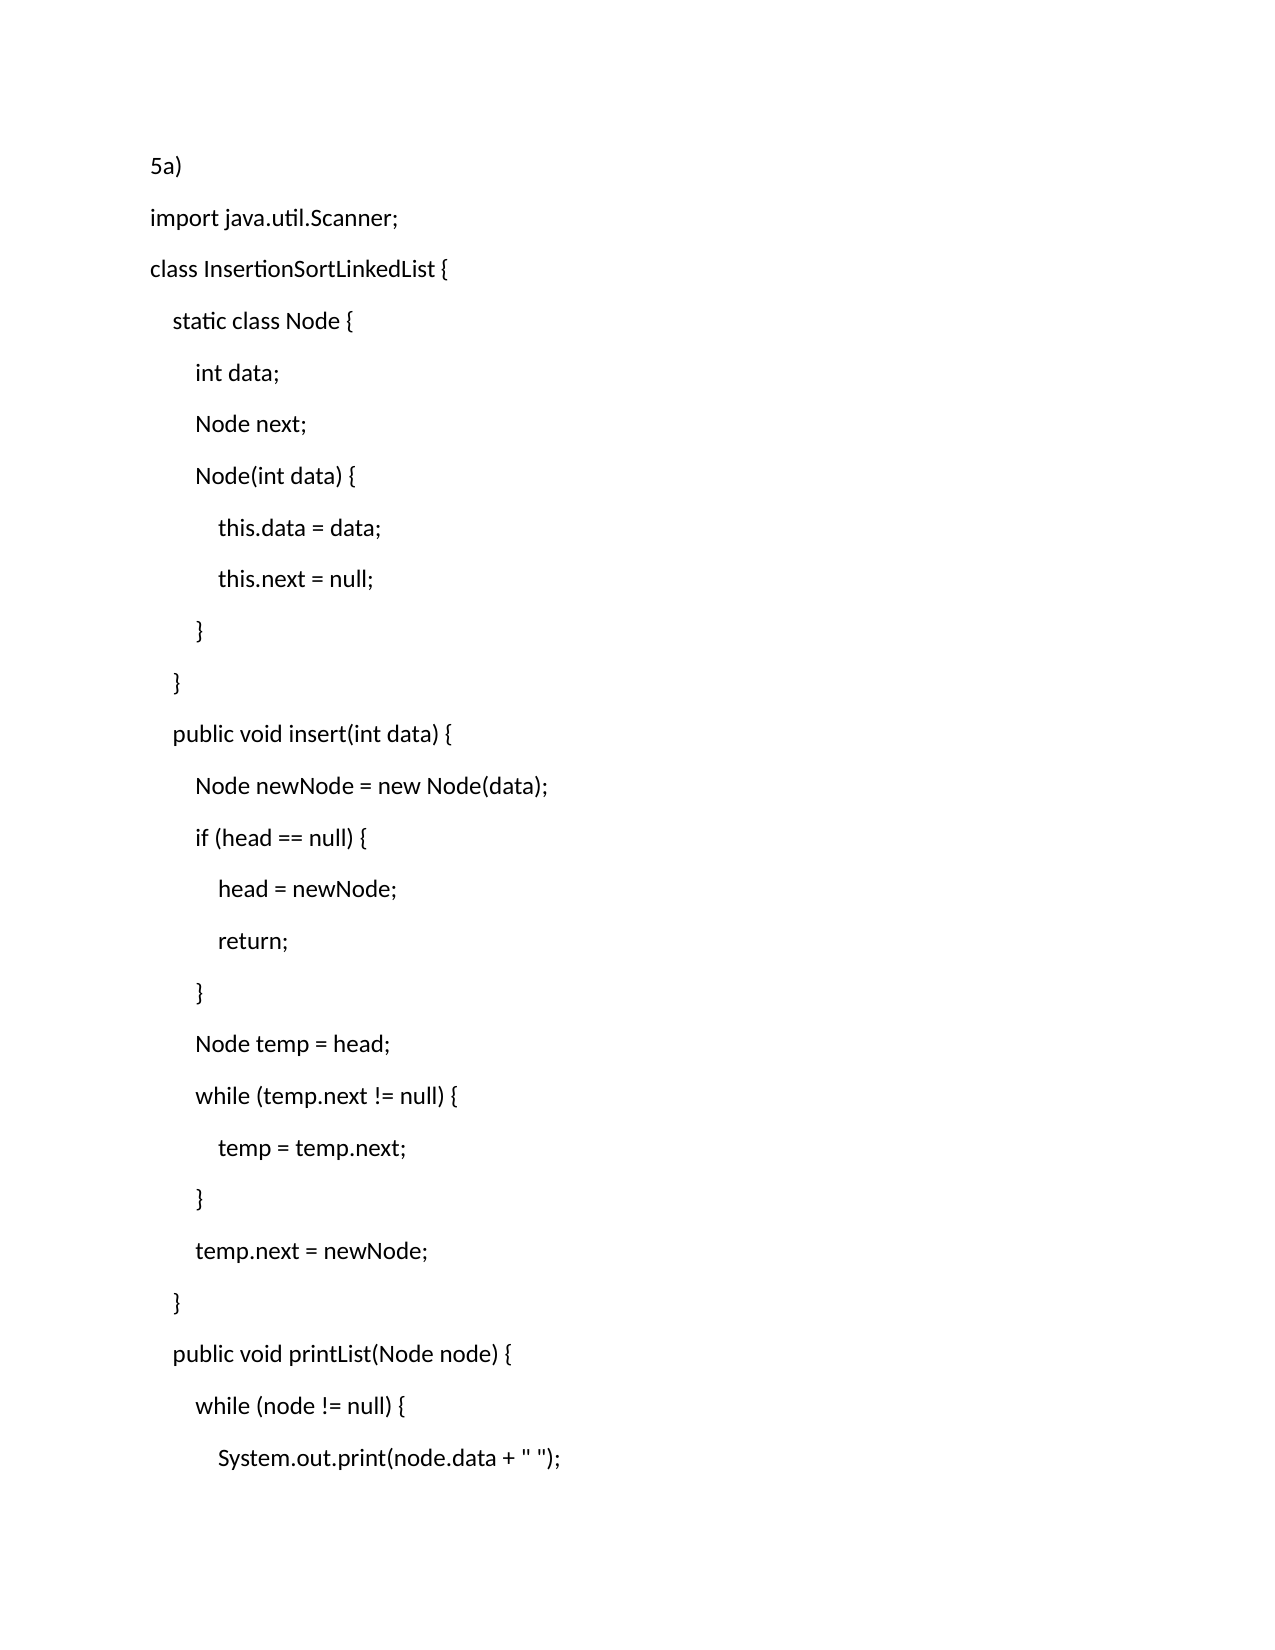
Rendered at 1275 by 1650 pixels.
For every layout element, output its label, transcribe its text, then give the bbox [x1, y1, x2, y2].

text } [150, 667, 1125, 697]
text while (temp.next != null) { [150, 1080, 1125, 1111]
text } [150, 1183, 1125, 1214]
text } [150, 977, 1125, 1007]
text Node(int data) { [150, 460, 1125, 491]
text if (head == null) { [150, 822, 1125, 852]
text System.out.print(node.data + " "); [150, 1442, 1125, 1472]
text Node newNode = new Node(data); [150, 770, 1125, 801]
text return; [150, 925, 1125, 956]
text while (node != null) { [150, 1390, 1125, 1421]
text import java.util.Scanner; [150, 202, 1125, 232]
text class InsertionSortLinkedList { [150, 253, 1125, 284]
text Node temp = head; [150, 1028, 1125, 1059]
text temp = temp.next; [150, 1132, 1125, 1162]
text 5a) [150, 150, 1125, 181]
text public void printList(Node node) { [150, 1338, 1125, 1369]
text static class Node { [150, 305, 1125, 336]
text public void insert(int data) { [150, 718, 1125, 749]
text int data; [150, 357, 1125, 387]
text this.next = null; [150, 563, 1125, 594]
text } [150, 615, 1125, 646]
text temp.next = newNode; [150, 1235, 1125, 1266]
text Node next; [150, 408, 1125, 439]
text head = newNode; [150, 873, 1125, 904]
text this.data = data; [150, 512, 1125, 542]
text } [150, 1287, 1125, 1317]
